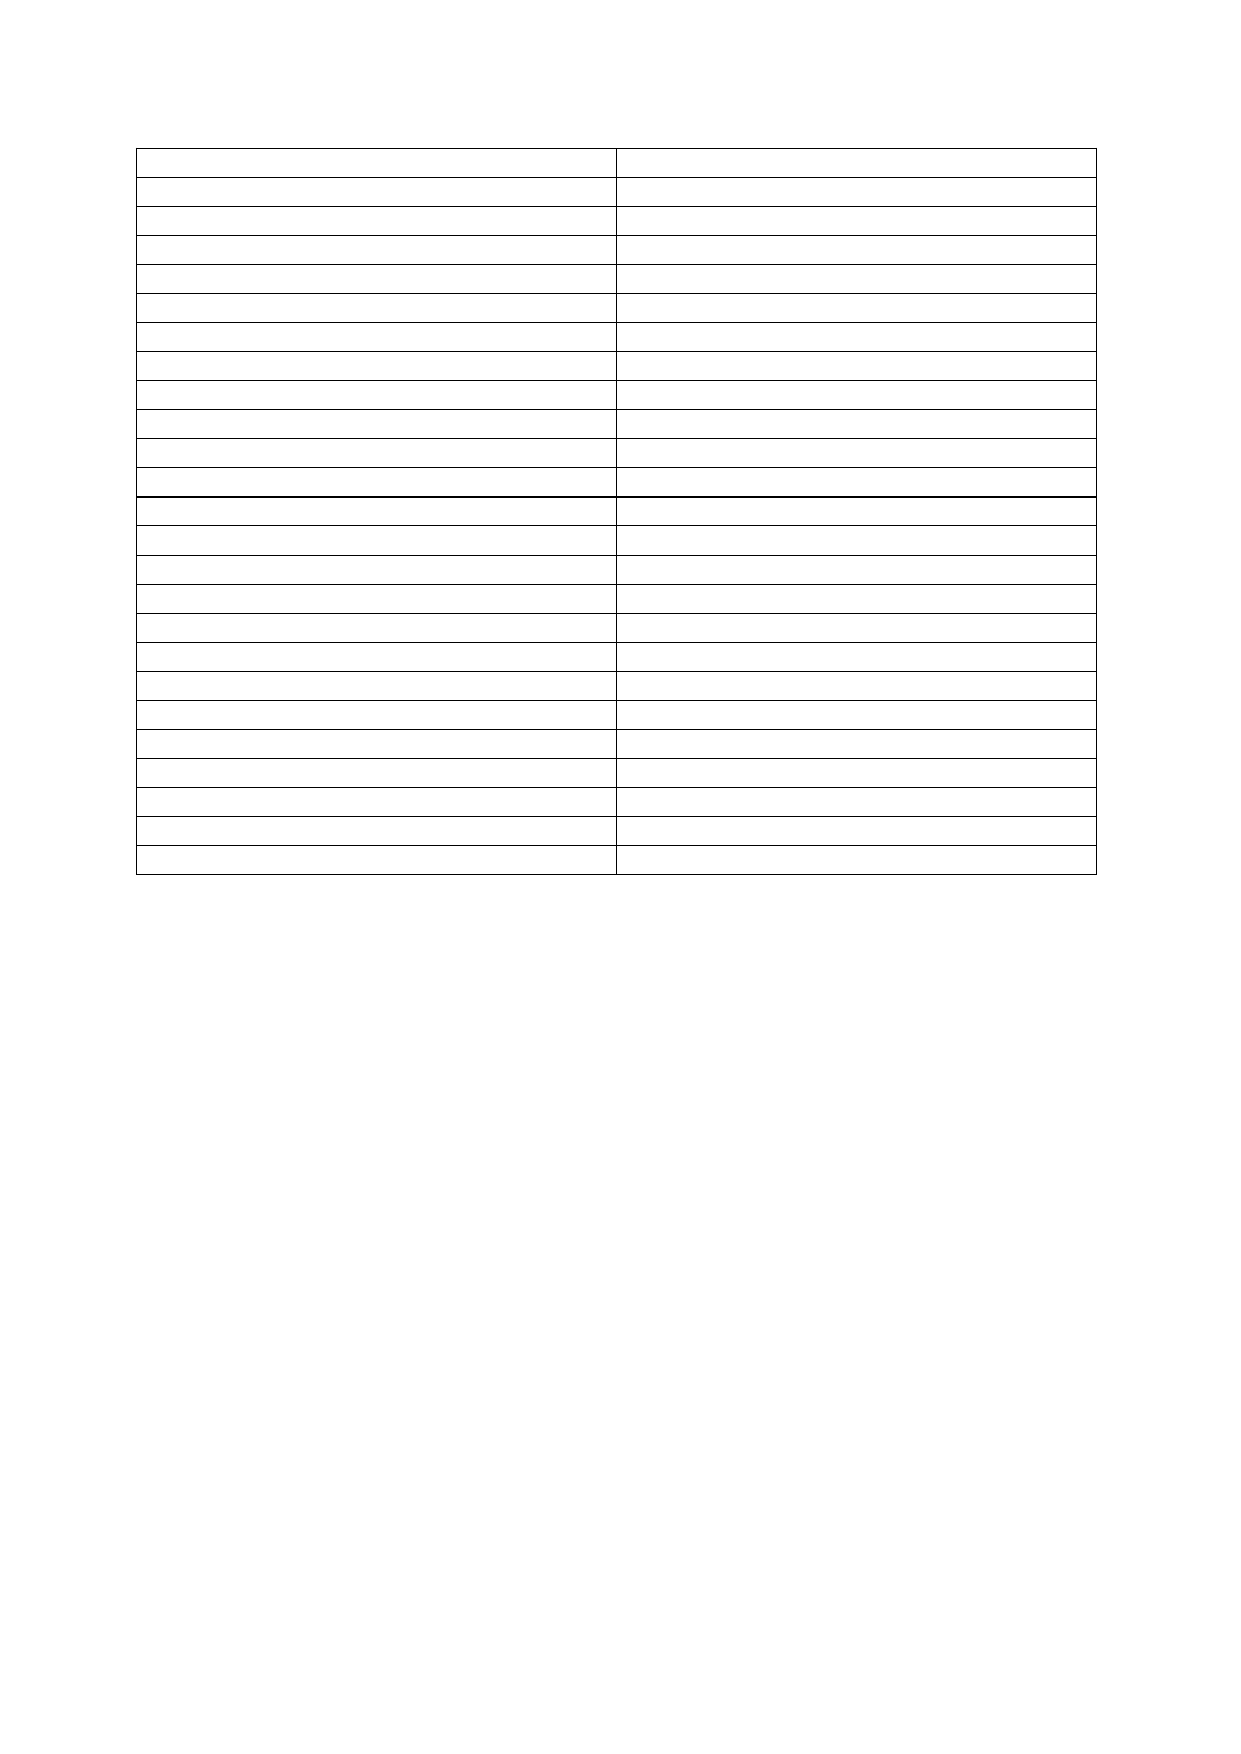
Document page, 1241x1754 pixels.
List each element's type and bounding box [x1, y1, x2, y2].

table_cell [617, 381, 1096, 409]
table_cell [137, 410, 616, 438]
table_cell [617, 178, 1096, 206]
table_cell [617, 817, 1096, 845]
table_cell [617, 323, 1096, 351]
table_cell [137, 846, 616, 874]
table_cell [617, 439, 1096, 467]
table_cell [137, 585, 616, 613]
table_cell [137, 294, 616, 322]
table_cell [137, 701, 616, 729]
table_cell [137, 178, 616, 206]
table_cell [137, 265, 616, 293]
table_cell [137, 149, 616, 177]
table_cell [617, 265, 1096, 293]
table_cell [137, 730, 616, 758]
table_cell [617, 759, 1096, 787]
table_cell [137, 526, 616, 554]
table_cell [617, 294, 1096, 322]
table_cell [137, 323, 616, 351]
table_cell [617, 207, 1096, 235]
table_cell [137, 643, 616, 671]
table_cell [137, 672, 616, 700]
table_cell [137, 817, 616, 845]
table_cell [617, 846, 1096, 874]
table_cell [617, 701, 1096, 729]
table_cell [137, 556, 616, 583]
table_cell [617, 730, 1096, 758]
table_cell [617, 468, 1096, 496]
table_cell [617, 788, 1096, 816]
table_cell [137, 381, 616, 409]
table_cell [617, 672, 1096, 700]
table_cell [617, 236, 1096, 264]
table_cell [137, 236, 616, 264]
table_cell [617, 498, 1096, 525]
table_cell [617, 614, 1096, 642]
table_cell [617, 585, 1096, 613]
table_cell [137, 614, 616, 642]
table_cell [617, 526, 1096, 554]
table_cell [137, 498, 616, 525]
table_cell [617, 410, 1096, 438]
table_cell [137, 759, 616, 787]
table_cell [137, 788, 616, 816]
table_cell [617, 149, 1096, 177]
table_cell [617, 352, 1096, 380]
table_cell [137, 439, 616, 467]
table_cell [617, 643, 1096, 671]
table_cell [137, 468, 616, 496]
table_cell [137, 352, 616, 380]
table_cell [137, 207, 616, 235]
table_cell [617, 556, 1096, 583]
